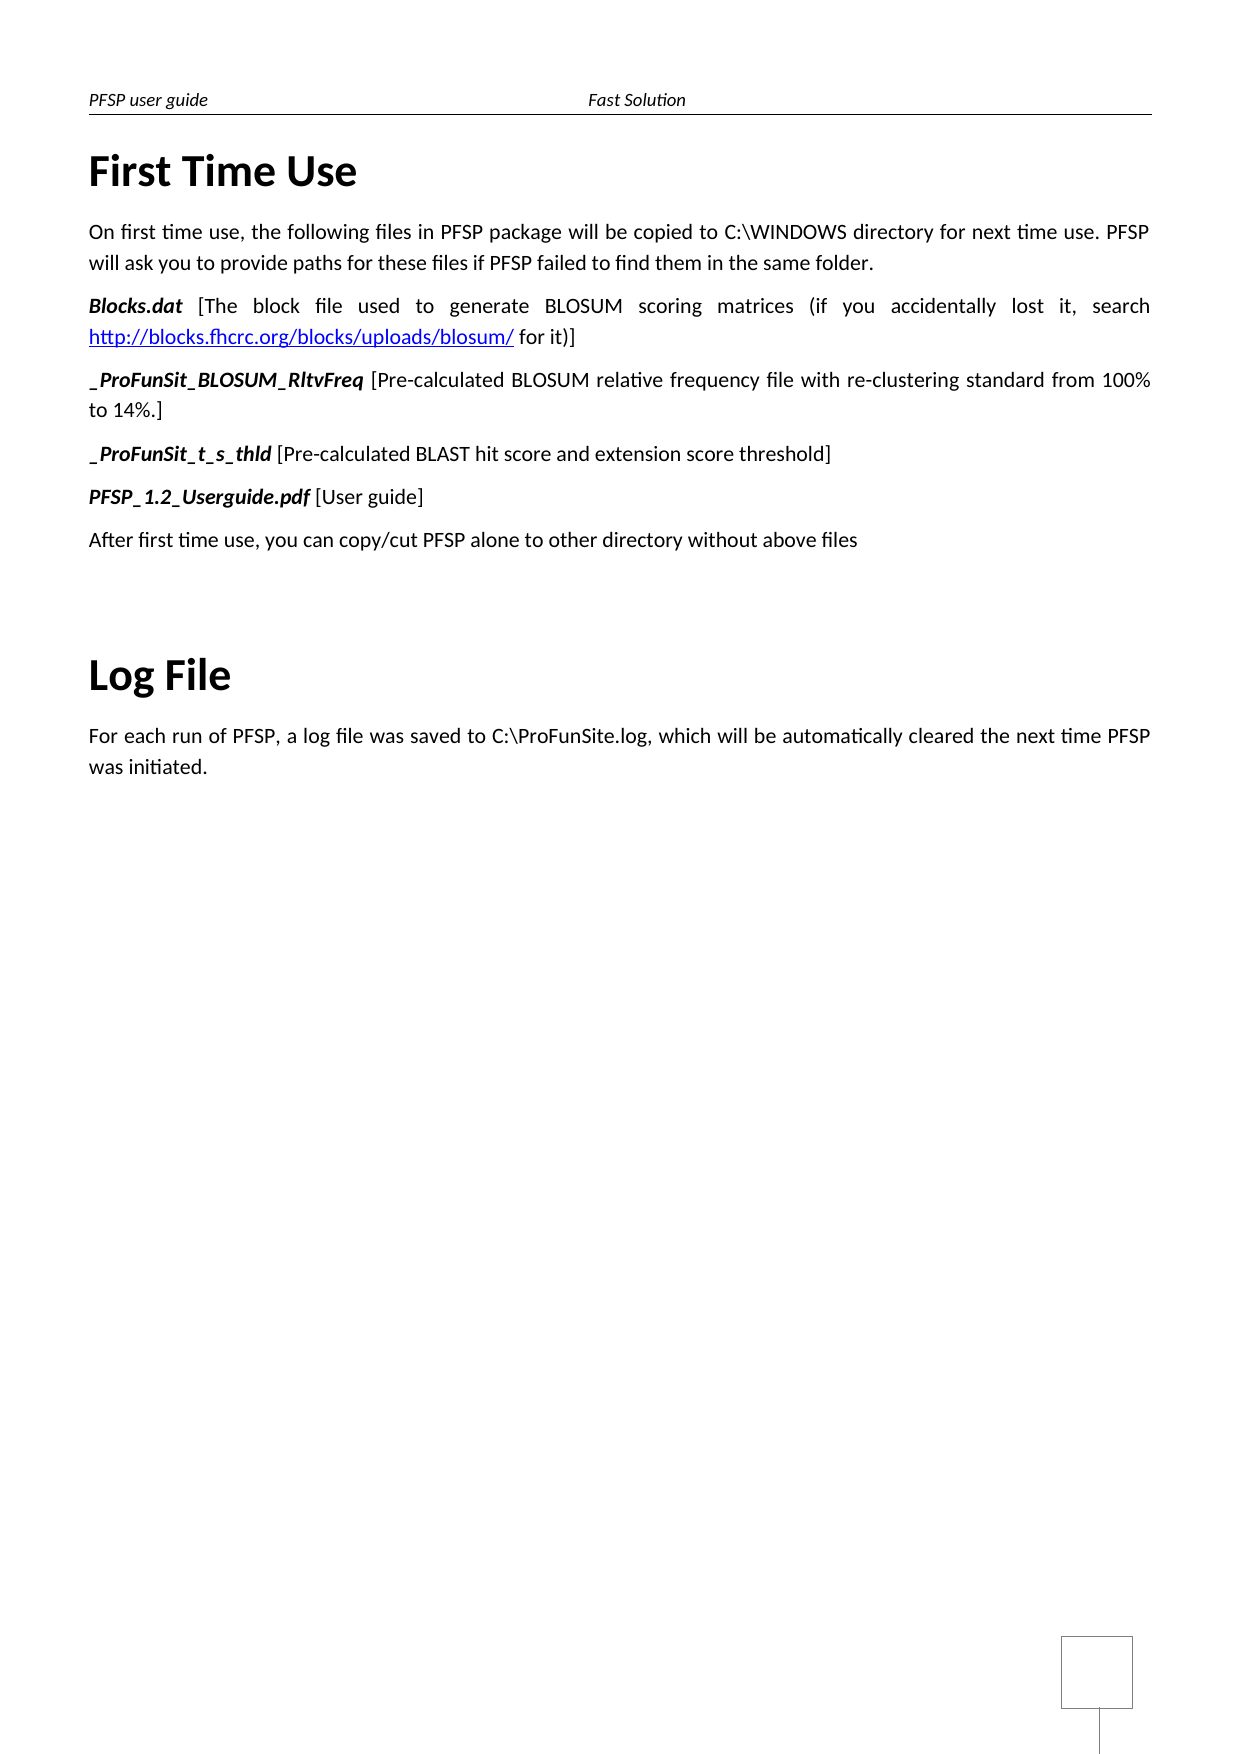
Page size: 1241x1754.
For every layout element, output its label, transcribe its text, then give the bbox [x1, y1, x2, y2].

text Blocks.dat [The block file used to generate BLOSUM scoring matrices (if you accidentally lost it, search http://blocks.fhcrc.org/blocks/uploads/blosum/ for it)] [89, 292, 1152, 349]
text For each run of PFSP, a log file was saved to C:\ProFunSite.log, which will be automatically cleared the next time PFSP was initiated. [89, 723, 1152, 780]
text _ProFunSit_BLOSUM_RltvFreq [Pre-calculated BLOSUM relative frequency file with re-clustering standard from 100% to 14%.] [89, 366, 1152, 423]
text _ProFunSit_t_s_thld [Pre-calculated BLAST hit score and extension score threshold] [89, 440, 1152, 466]
text On first time use, the following files in PFSP package will be copied to C:\WINDOWS directory for next time use. PFSP will ask you to provide paths for these files if PFSP failed to find them in the same folder. [89, 218, 1152, 276]
text Log File [89, 646, 1152, 702]
text After first time use, you can copy/cut PFSP alone to other directory without above files [89, 526, 1152, 553]
text PFSP_1.2_Userguide.pdf [User guide] [89, 483, 1152, 509]
text First Time Use [89, 142, 1152, 198]
